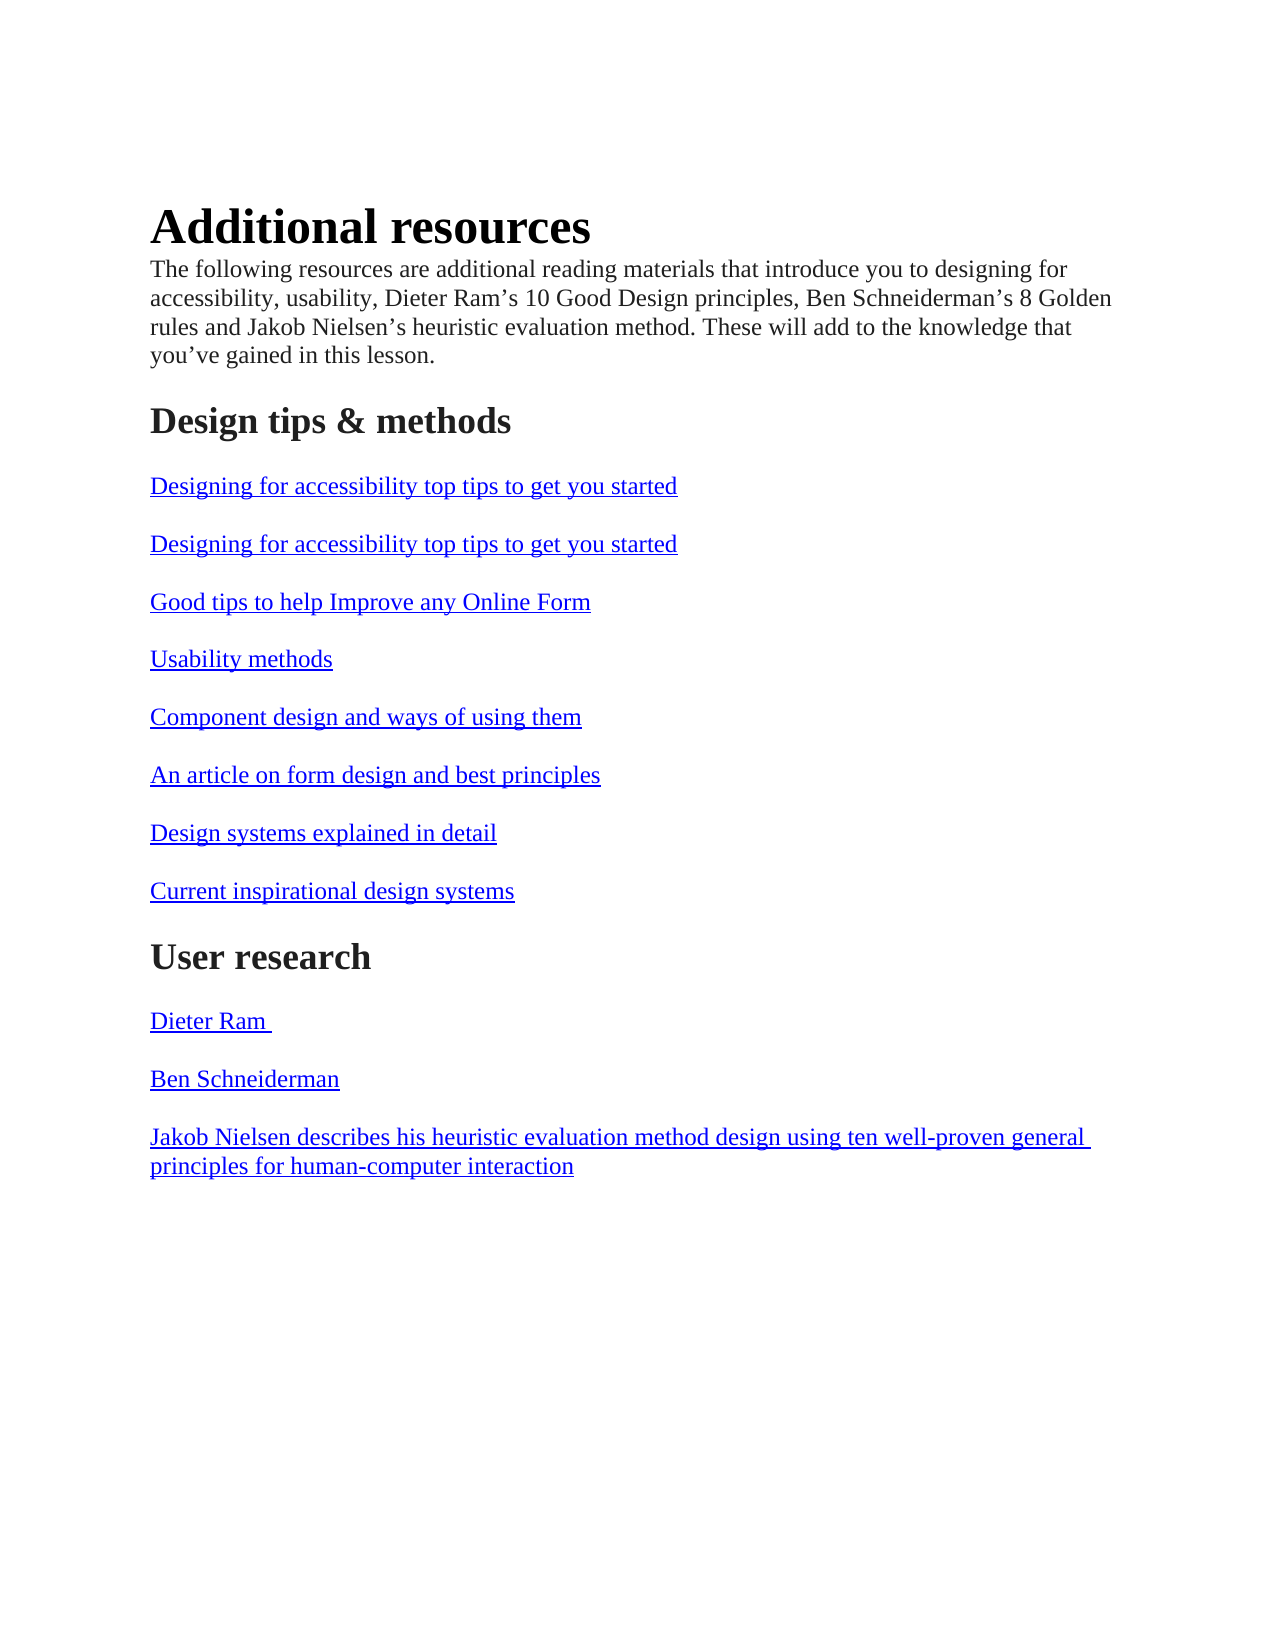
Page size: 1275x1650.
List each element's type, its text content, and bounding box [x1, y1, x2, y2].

text Current inspirational design systems [150, 876, 1125, 905]
text Jakob Nielsen describes his heuristic evaluation method design using ten well-proven general principles for human-computer interaction [150, 1122, 1125, 1180]
text Dieter Ram [150, 1006, 1125, 1035]
text Design systems explained in detail [150, 818, 1125, 847]
text Component design and ways of using them [150, 702, 1125, 731]
text An article on form design and best principles [150, 760, 1125, 789]
text Designing for accessibility top tips to get you started [150, 529, 1125, 557]
text Design tips & methods [150, 398, 1125, 442]
text The following resources are additional reading materials that introduce you to designing for accessibility, usability, Dieter Ram’s 10 Good Design principles, Ben Schneiderman’s 8 Golden rules and Jakob Nielsen’s heuristic evaluation method. These will add to the knowledge that you’ve gained in this lesson. [150, 254, 1125, 369]
text User research [150, 934, 1125, 977]
text Ben Schneiderman [150, 1064, 1125, 1093]
text Good tips to help Improve any Online Form [150, 587, 1125, 615]
text Usability methods [150, 644, 1125, 673]
text Designing for accessibility top tips to get you started [150, 471, 1125, 499]
text Additional resources [150, 197, 1125, 254]
